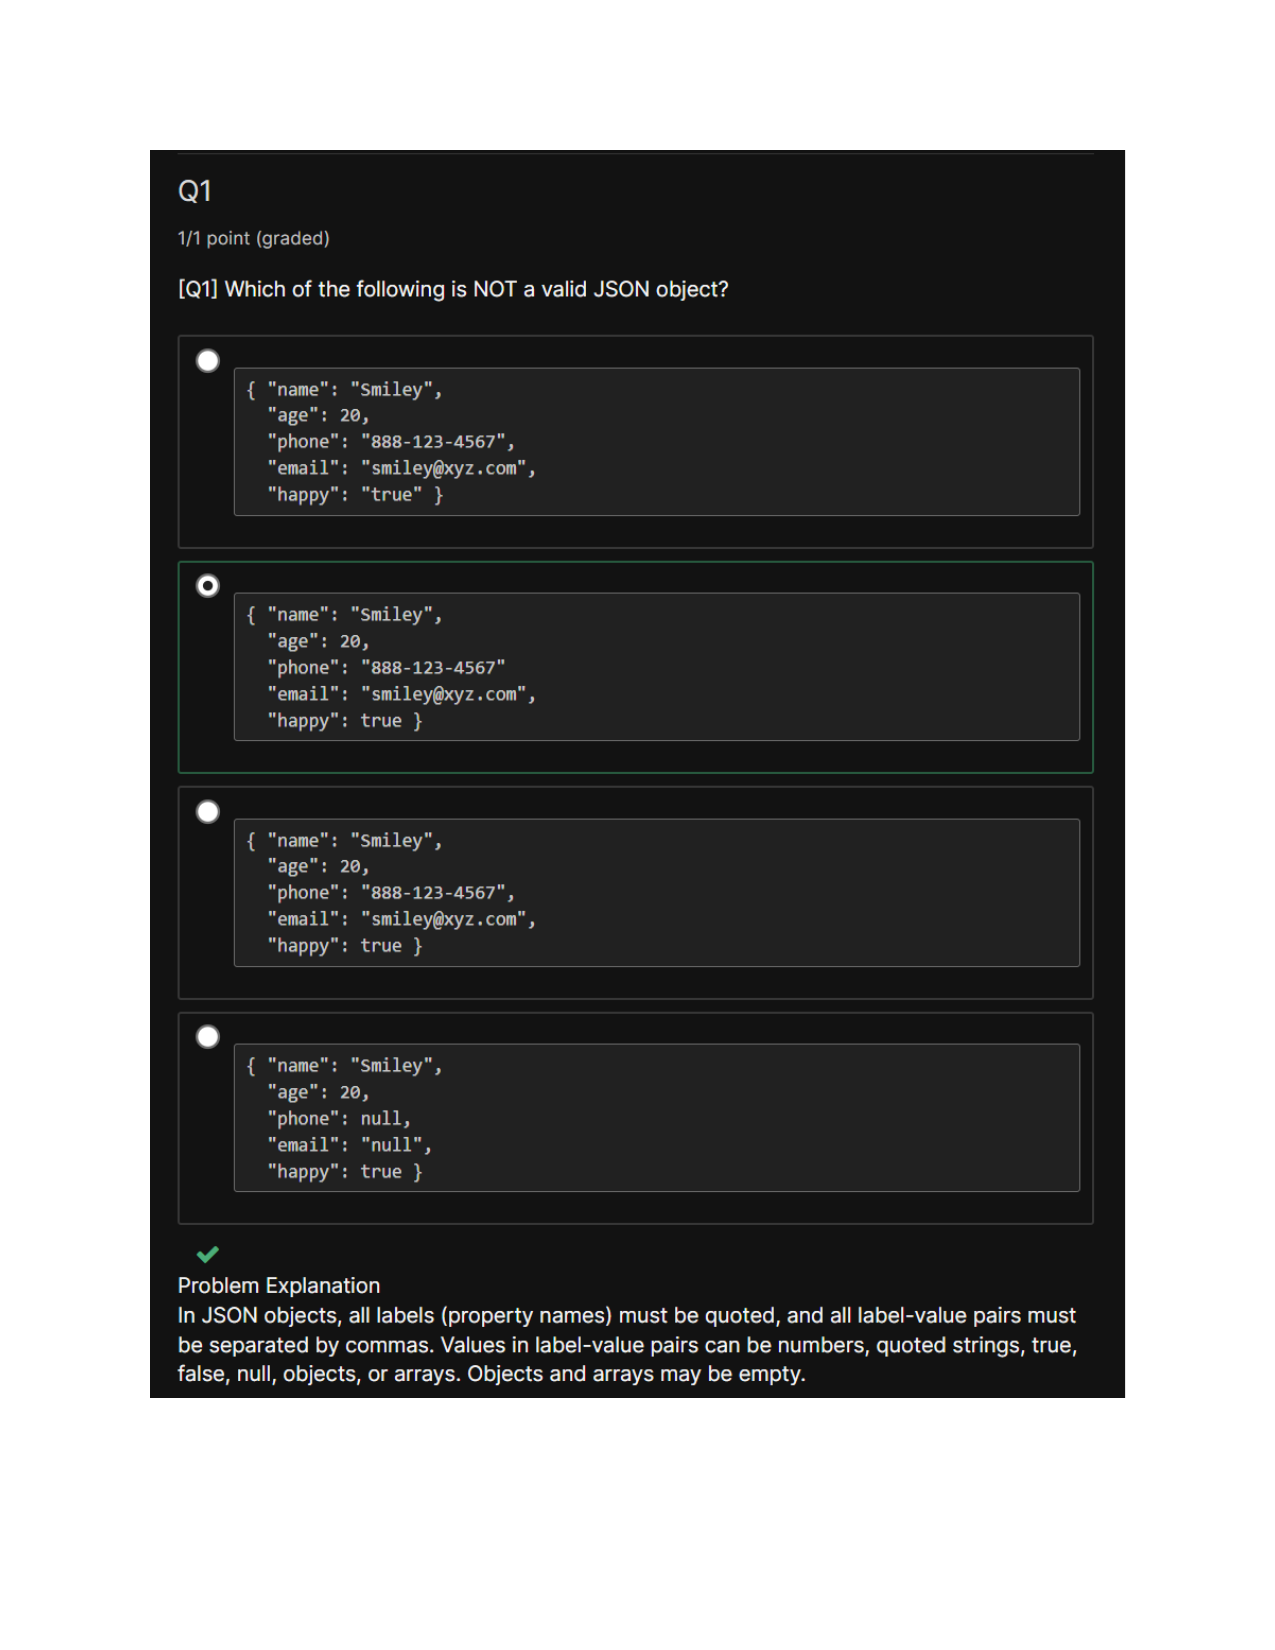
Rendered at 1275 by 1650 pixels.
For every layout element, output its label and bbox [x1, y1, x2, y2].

picture [150, 150, 1125, 1398]
